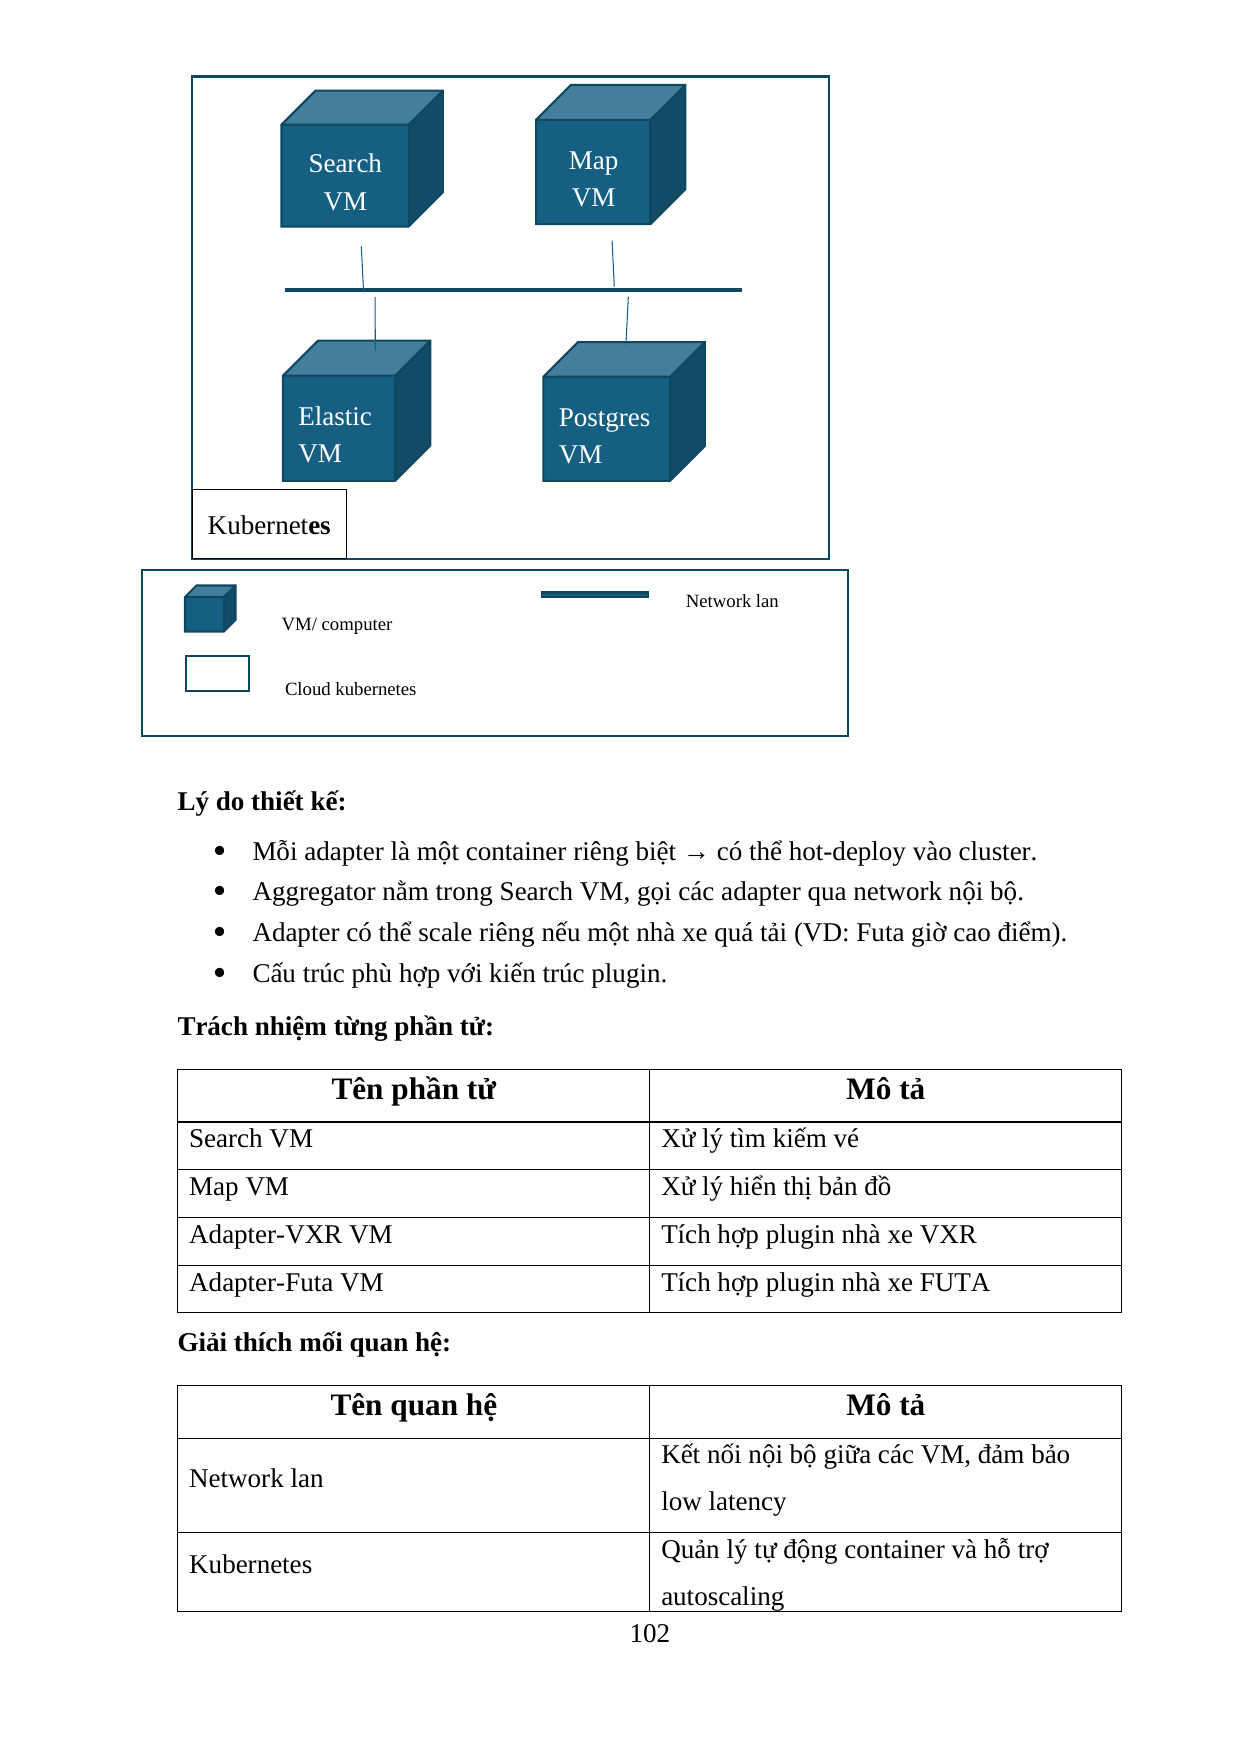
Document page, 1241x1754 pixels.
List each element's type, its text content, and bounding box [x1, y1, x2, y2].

text Trách nhiệm từng phần tử: [177, 1010, 1122, 1041]
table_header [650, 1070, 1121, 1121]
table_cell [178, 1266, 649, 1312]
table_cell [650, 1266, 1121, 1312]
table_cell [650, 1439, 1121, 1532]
list Cấu trúc phù hợp với kiến trúc plugin. [215, 957, 1122, 988]
text Giải thích mối quan hệ: [177, 1326, 1122, 1357]
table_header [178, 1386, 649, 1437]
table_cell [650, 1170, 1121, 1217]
list Mỗi adapter là một container riêng biệt → có thể hot-deploy vào cluster. [215, 835, 1122, 866]
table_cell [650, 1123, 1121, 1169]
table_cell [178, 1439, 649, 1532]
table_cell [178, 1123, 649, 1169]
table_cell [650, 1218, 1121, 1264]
list Aggregator nằm trong Search VM, gọi các adapter qua network nội bộ. [215, 875, 1122, 907]
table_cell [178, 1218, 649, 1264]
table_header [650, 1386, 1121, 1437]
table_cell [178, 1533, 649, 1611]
text Lý do thiết kế: [177, 785, 1122, 816]
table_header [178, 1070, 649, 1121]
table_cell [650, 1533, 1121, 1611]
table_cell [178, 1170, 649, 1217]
list Adapter có thể scale riêng nếu một nhà xe quá tải (VD: Futa giờ cao điểm). [215, 916, 1122, 947]
